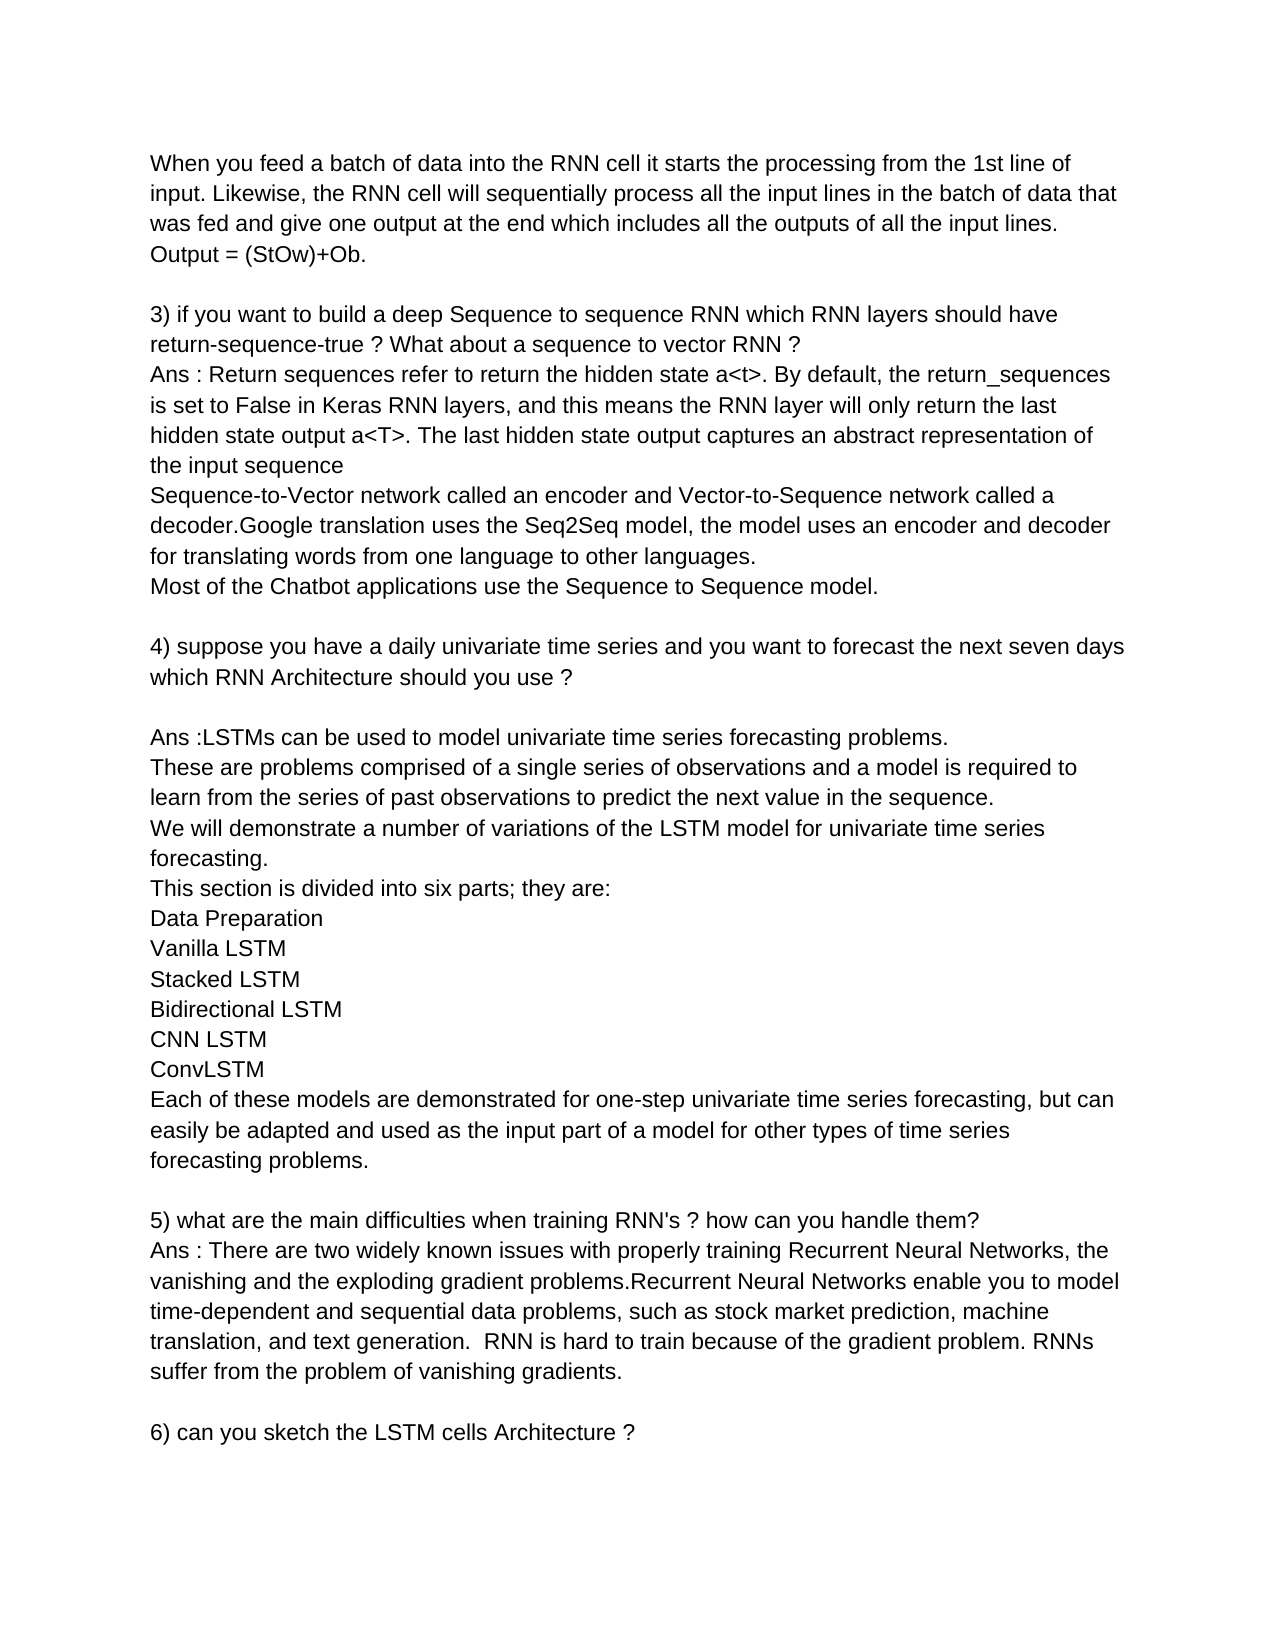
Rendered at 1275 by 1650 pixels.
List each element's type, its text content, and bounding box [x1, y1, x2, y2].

text Vanilla LSTM [150, 935, 1125, 962]
text Stacked LSTM [150, 966, 1125, 992]
text These are problems comprised of a single series of observations and a model is required to learn from the series of past observations to predict the next value in the sequence. [150, 754, 1125, 811]
text Each of these models are demonstrated for one-step univariate time series forecasting, but can easily be adapted and used as the input part of a model for other types of time series forecasting problems. [150, 1086, 1125, 1173]
text This section is divided into six parts; they are: [150, 875, 1125, 901]
text Output = (StOw)+Ob. [150, 241, 1125, 267]
text 4) suppose you have a daily univariate time series and you want to forecast the next seven days which RNN Architecture should you use ? [150, 633, 1125, 690]
text 5) what are the main difficulties when training RNN's ? how can you handle them? [150, 1207, 1125, 1234]
text We will demonstrate a number of variations of the LSTM model for univariate time series forecasting. [150, 814, 1125, 871]
text Most of the Chatbot applications use the Sequence to Sequence model. [150, 573, 1125, 599]
text Ans : There are two widely known issues with properly training Recurrent Neural Networks, the vanishing and the exploding gradient problems.Recurrent Neural Networks enable you to model time-dependent and sequential data problems, such as stock market prediction, machine translation, and text generation. RNN is hard to train because of the gradient problem. RNNs suffer from the problem of vanishing gradients. [150, 1237, 1125, 1385]
text 6) can you sketch the LSTM cells Architecture ? [150, 1419, 1125, 1445]
text When you feed a batch of data into the RNN cell it starts the processing from the 1st line of input. Likewise, the RNN cell will sequentially process all the input lines in the batch of data that was fed and give one output at the end which includes all the outputs of all the input lines. [150, 150, 1125, 237]
text Sequence-to-Vector network called an encoder and Vector-to-Sequence network called a decoder.Google translation uses the Seq2Seq model, the model uses an encoder and decoder for translating words from one language to other languages. [150, 482, 1125, 569]
text CNN LSTM [150, 1026, 1125, 1052]
text Ans : Return sequences refer to return the hidden state a<t>. By default, the return_sequences is set to False in Keras RNN layers, and this means the RNN layer will only return the last hidden state output a<T>. The last hidden state output captures an abstract representation of the input sequence [150, 361, 1125, 478]
text 3) if you want to build a deep Sequence to sequence RNN which RNN layers should have return-sequence-true ? What about a sequence to vector RNN ? [150, 301, 1125, 358]
text Bidirectional LSTM [150, 996, 1125, 1022]
text Data Preparation [150, 905, 1125, 932]
text ConvLSTM [150, 1056, 1125, 1083]
text Ans :LSTMs can be used to model univariate time series forecasting problems. [150, 724, 1125, 750]
